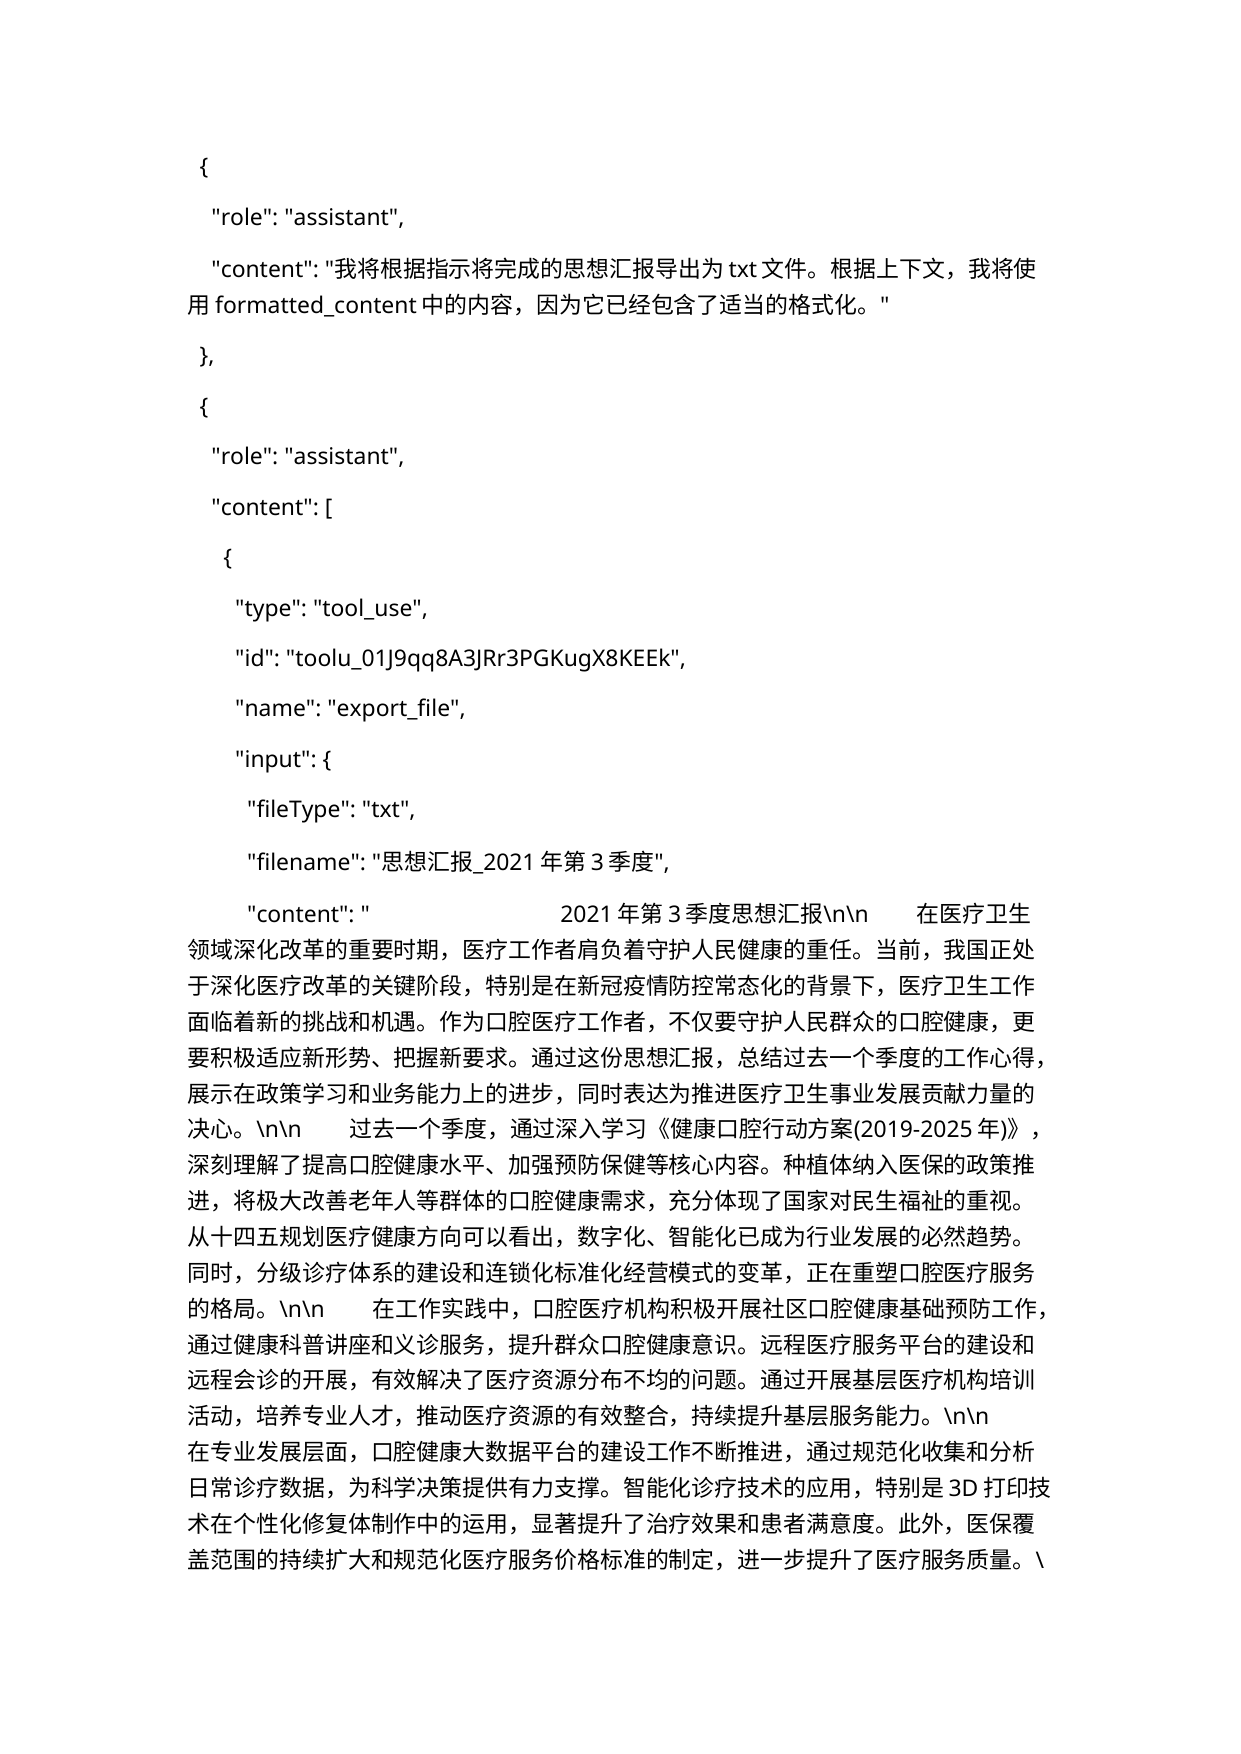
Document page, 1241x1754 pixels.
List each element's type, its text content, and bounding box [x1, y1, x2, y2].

text "role": "assistant", [187, 200, 1053, 232]
text "input": { [187, 743, 1053, 774]
text "content": [ [187, 491, 1053, 522]
text "fileType": "txt", [187, 793, 1053, 824]
text "id": "toolu_01J9qq8A3JRr3PGKugX8KEEk", [187, 642, 1053, 673]
text { [187, 390, 1053, 421]
text "name": "export_file", [187, 692, 1053, 723]
text { [187, 541, 1053, 572]
text "type": "tool_use", [187, 591, 1053, 623]
text "filename": "思想汇报_2021年第3季度", [187, 843, 1053, 877]
text { [187, 150, 1053, 181]
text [187, 896, 1053, 1575]
text }, [187, 339, 1053, 371]
text "content": "我将根据指示将完成的思想汇报导出为txt文件。根据上下文，我将使用formatted_content中的内容，因为它已经包含了适当的格式化。" [187, 251, 1053, 320]
text "role": "assistant", [187, 440, 1053, 471]
